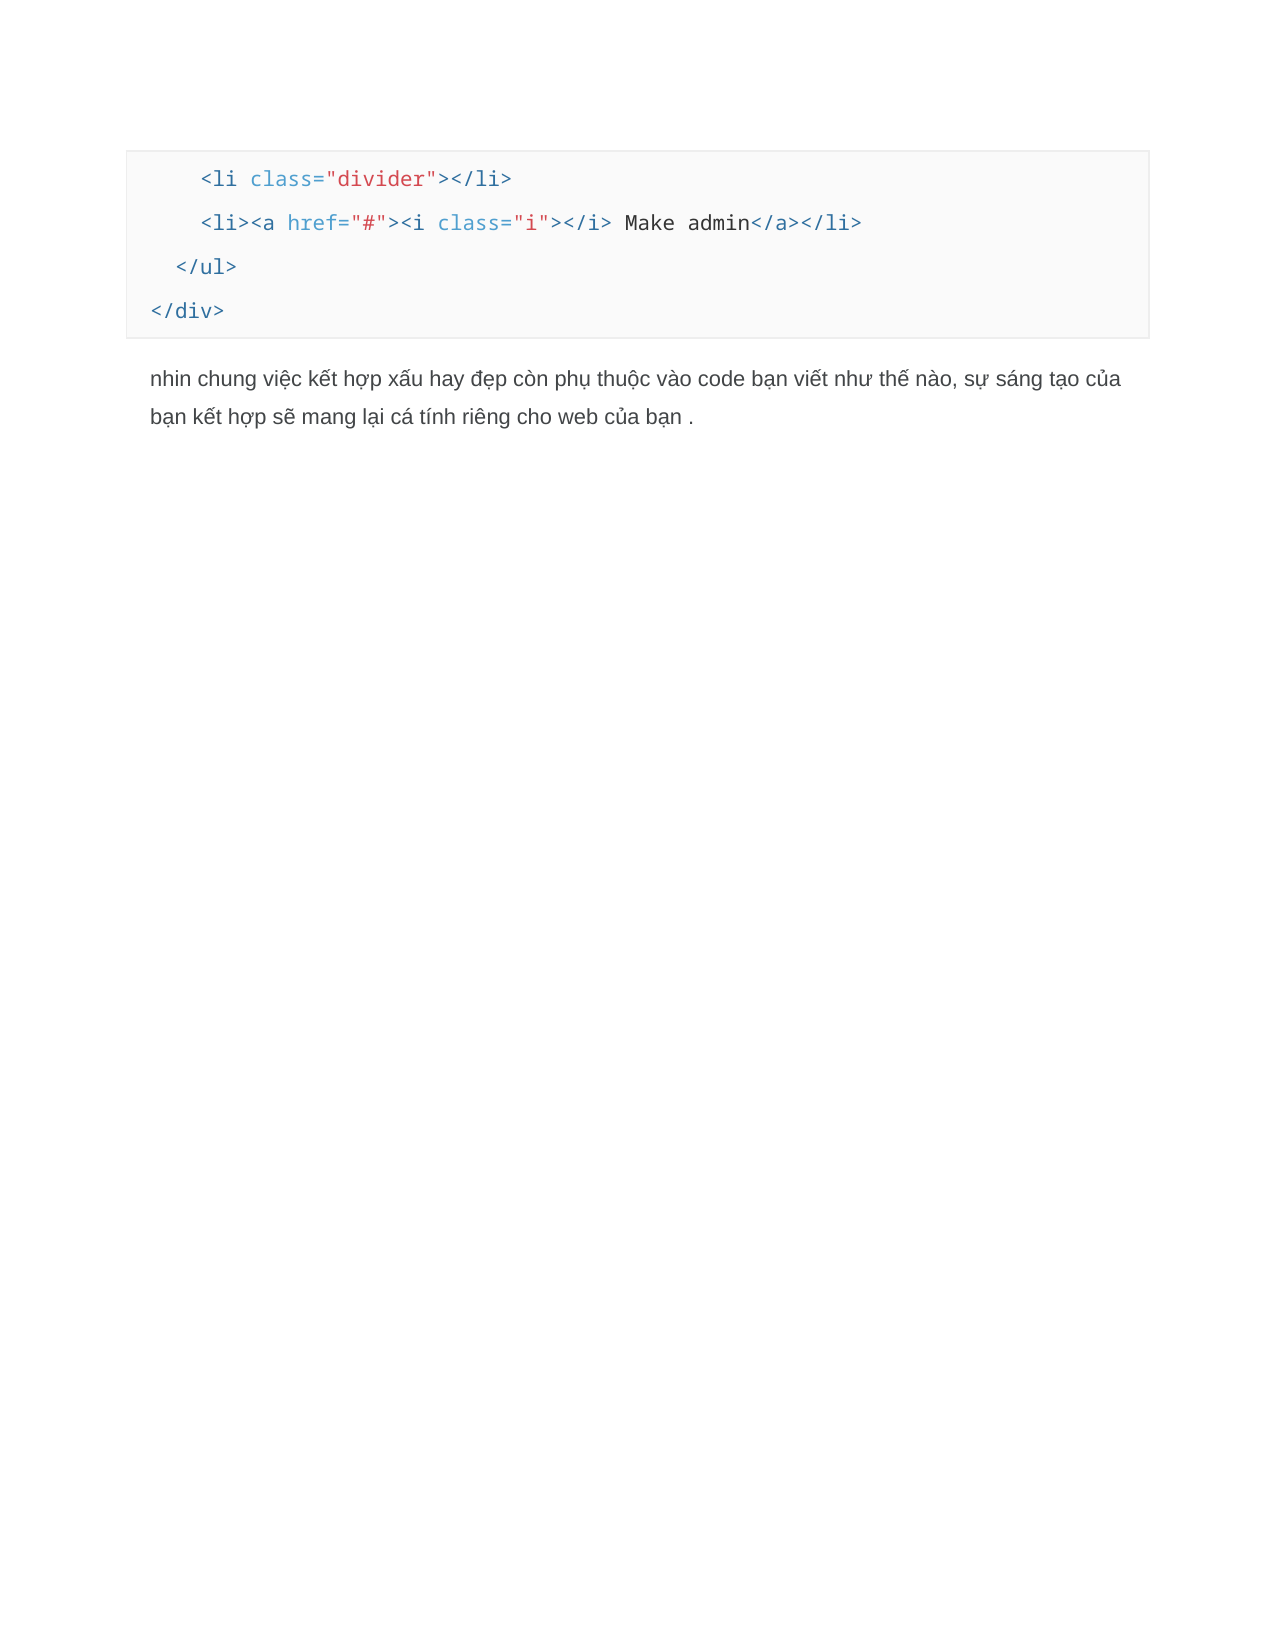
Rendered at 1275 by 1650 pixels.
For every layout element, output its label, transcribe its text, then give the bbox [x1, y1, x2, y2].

text <li class="divider"></li> [127, 152, 1148, 192]
text </ul> [127, 238, 1148, 281]
text </div> [127, 282, 1148, 337]
text <li><a href="#"><i class="i"></i> Make admin</a></li> [127, 194, 1148, 237]
text nhin chung việc kết hợp xấu hay đẹp còn phụ thuộc vào code bạn viết như thế nào, sự sáng tạo của bạn kết hợp sẽ mang lại cá tính riêng cho web của bạn . [150, 354, 1125, 429]
